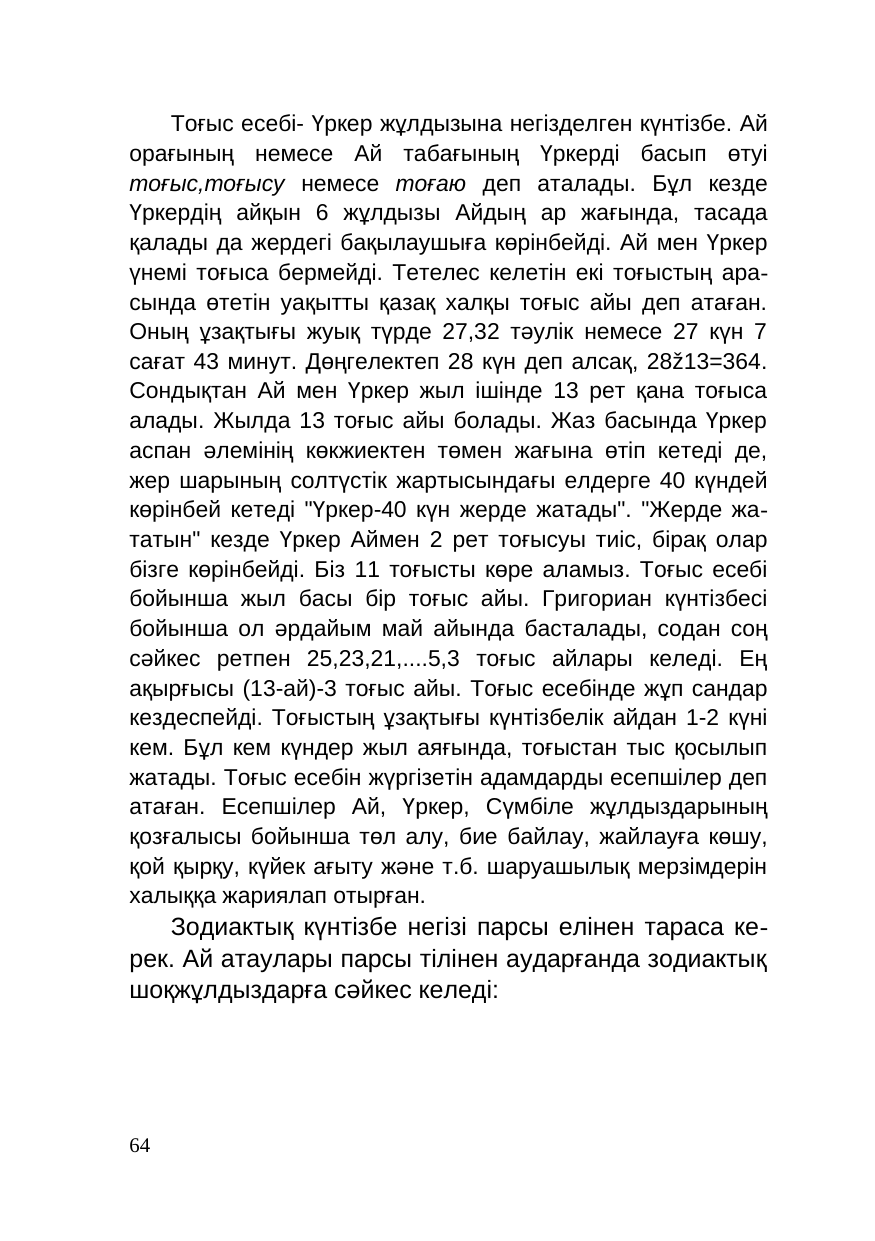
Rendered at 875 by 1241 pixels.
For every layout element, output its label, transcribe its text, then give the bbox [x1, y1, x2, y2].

text Зодиактық күнтізбе негізі парсы елінен тараса ке-рек. Ай атаулары парсы тілінен аударғанда зодиактық шоқжұлдыздарға сәйкес келеді: [129, 912, 768, 1004]
text 64 [129, 1133, 768, 1157]
text Тоғыс есебі- Үркер жұлдызына негізделген күнтізбе. Ай орағының немесе Ай табағының Үркерді басып өтуі тоғыс,тоғысу немесе тоғаю деп аталады. Бұл кезде Үркердің айқын 6 жұлдызы Айдың ар жағында, тасада қалады да жердегі бақылаушыға көрінбейді. Ай мен Үркер үнемі тоғыса бермейді. Тетелес келетін екі тоғыстың ара-сында өтетін уақытты қазақ халқы тоғыс айы деп атаған. Оның ұзақтығы жуық түрде 27,32 тәулік немесе 27 күн 7 сағат 43 минут. Дөңгелектеп 28 күн деп алсақ, 28ž13=364. Сондықтан Ай мен Үркер жыл ішінде 13 рет қана тоғыса алады. Жылда 13 тоғыс айы болады. Жаз басында Үркер аспан әлемінің көкжиектен төмен жағына өтіп кетеді де, жер шарының солтүстік жартысындағы елдерге 40 күндей көрінбей кетеді "Үркер-40 күн жерде жатады". "Жерде жа-татын" кезде Үркер Аймен 2 рет тоғысуы тиіс, бірақ олар бізге көрінбейді. Біз 11 тоғысты көре аламыз. Тоғыс есебі бойынша жыл басы бір тоғыс айы. Григориан күнтізбесі бойынша ол әрдайым май айында басталады, содан соң сәйкес ретпен 25,23,21,....5,3 тоғыс айлары келеді. Ең ақырғысы (13-ай)-3 тоғыс айы. Тоғыс есебінде жұп сандар кездеспейді. Тоғыстың ұзақтығы күнтізбелік айдан 1-2 күні кем. Бұл кем күндер жыл аяғында, тоғыстан тыс қосылып жатады. Тоғыс есебін жүргізетін адамдарды есепшілер деп атаған. Есепшілер Ай, Үркер, Сүмбіле жұлдыздарының қозғалысы бойынша төл алу, бие байлау, жайлауға көшу, қой қырқу, күйек ағыту және т.б. шаруашылық мерзімдерін халыққа жариялап отырған. [129, 110, 768, 909]
